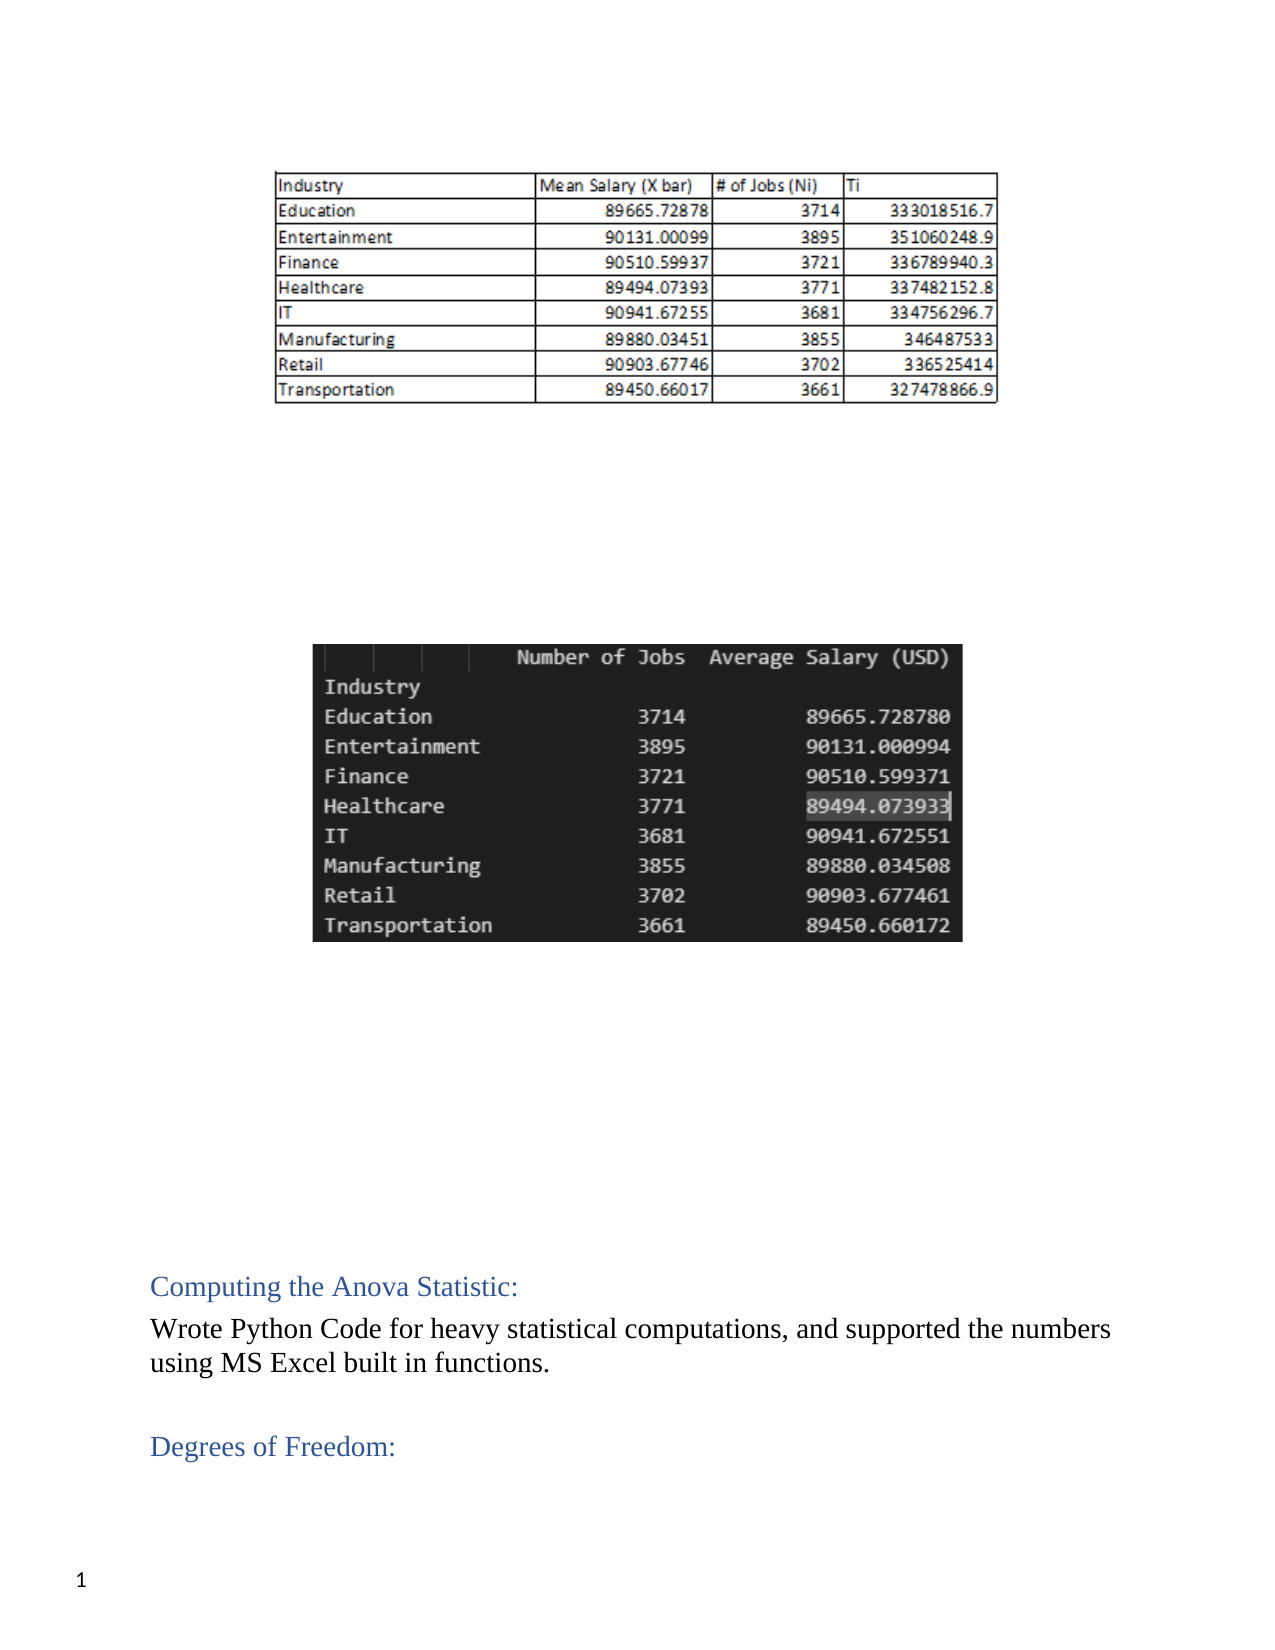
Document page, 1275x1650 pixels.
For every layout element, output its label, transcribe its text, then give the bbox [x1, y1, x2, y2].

picture [312, 644, 963, 942]
picture [269, 166, 1006, 410]
text Wrote Python Code for heavy statistical computations, and supported the numbers using MS Excel built in functions. [150, 1311, 1125, 1378]
subtitle Computing the Anova Statistic: [150, 1269, 1125, 1303]
subtitle Degrees of Freedom: [150, 1429, 1125, 1462]
